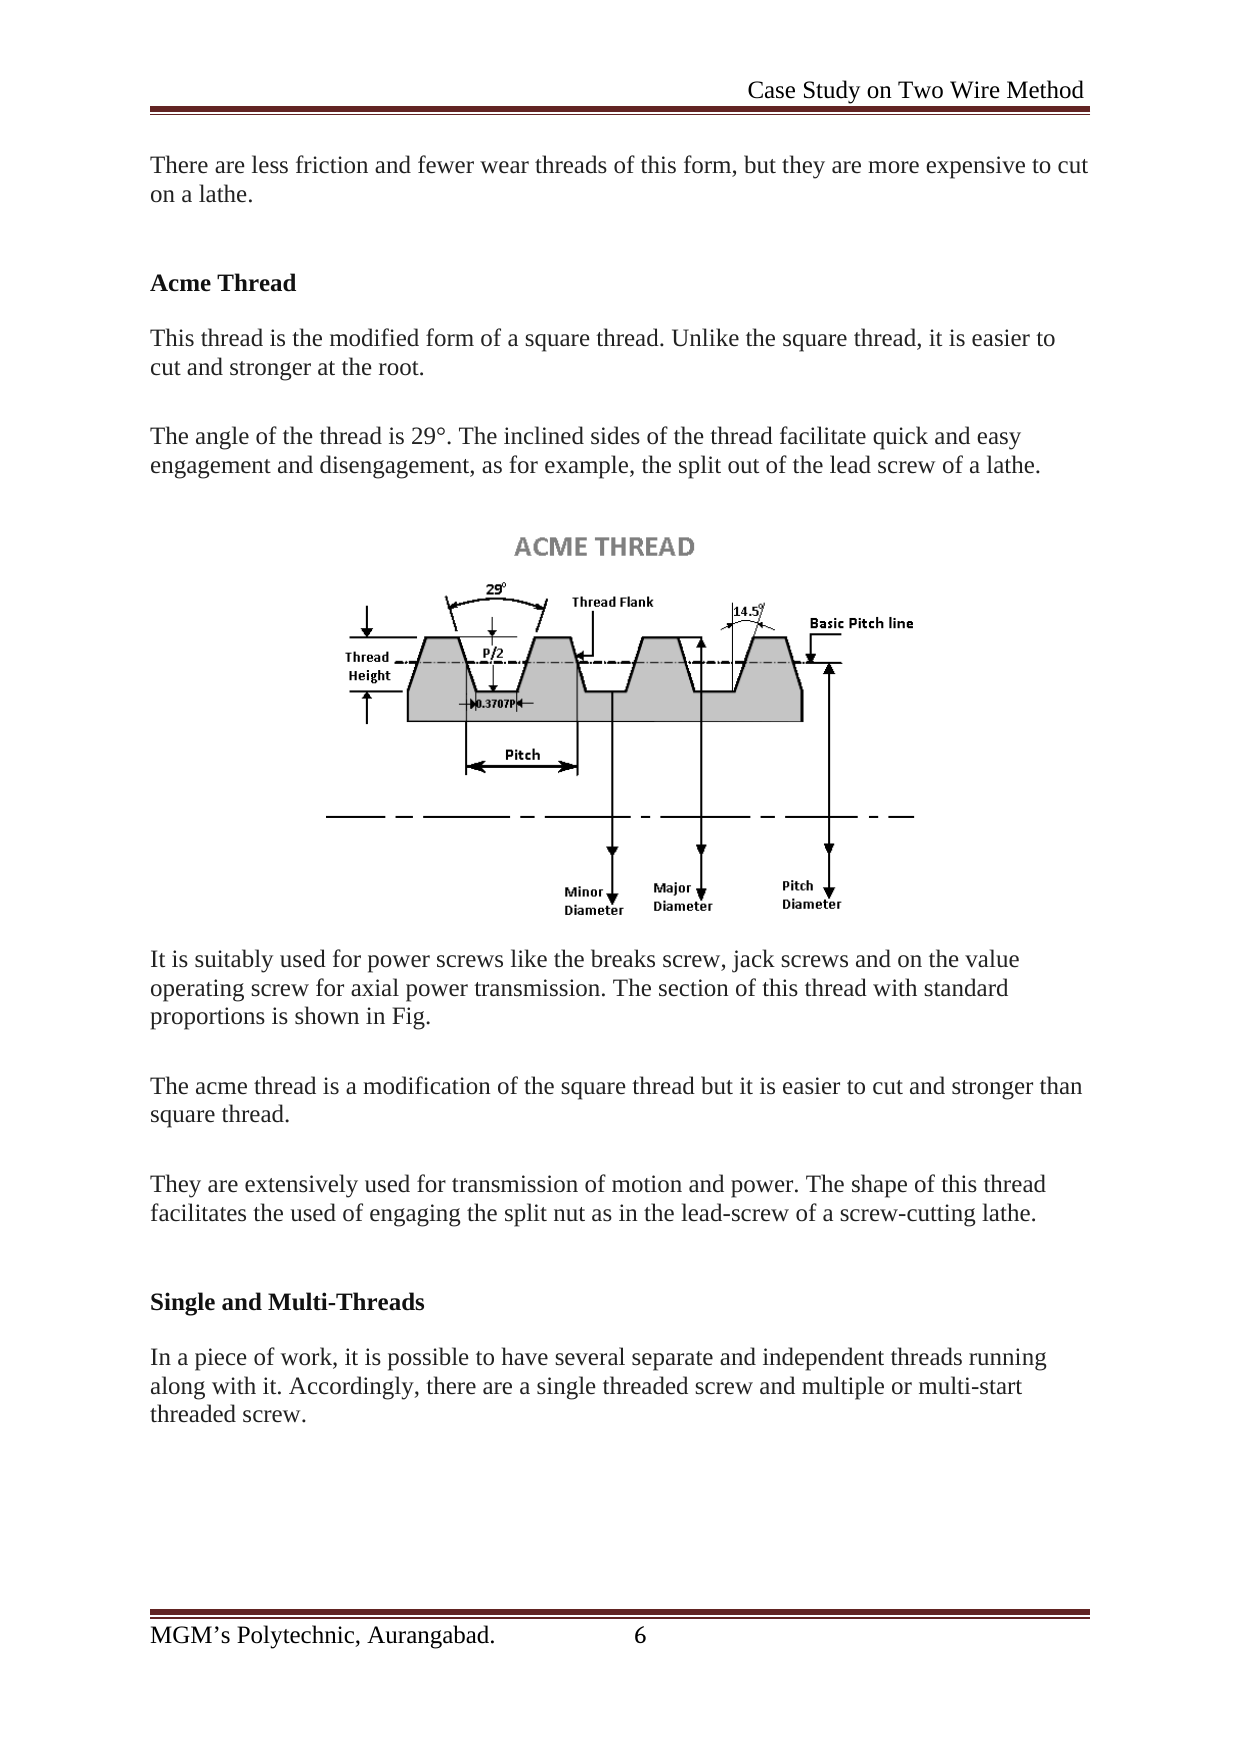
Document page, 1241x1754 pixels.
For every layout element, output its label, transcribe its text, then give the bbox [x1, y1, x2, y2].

text It is suitably used for power screws like the breaks screw, jack screws and on the value operating screw for axial power transmission. The section of this thread with standard proportions is shown in Fig. [150, 944, 1090, 1030]
text They are extensively used for transmission of motion and power. The shape of this thread facilitates the used of engaging the split nut as in the lead-screw of a screw-cutting lathe. [150, 1169, 1090, 1226]
text The angle of the thread is 29°. The inclined sides of the thread facilitate quick and easy engagement and disengagement, as for example, the split out of the lead screw of a lathe. [150, 421, 1090, 479]
picture [326, 519, 915, 919]
subtitle Single and Multi-Threads [150, 1268, 1090, 1315]
text The acme thread is a modification of the square thread but it is easier to cut and stronger than square thread. [150, 1071, 1090, 1128]
subtitle Acme Thread [150, 250, 1090, 297]
text There are less friction and fewer wear threads of this form, but they are more expensive to cut on a lathe. [150, 150, 1090, 207]
text In a piece of work, it is possible to have several separate and independent threads running along with it. Accordingly, there are a single threaded screw and multiple or multi-start threaded screw. [150, 1342, 1090, 1428]
text This thread is the modified form of a square thread. Unlike the square thread, it is easier to cut and stronger at the root. [150, 323, 1090, 381]
